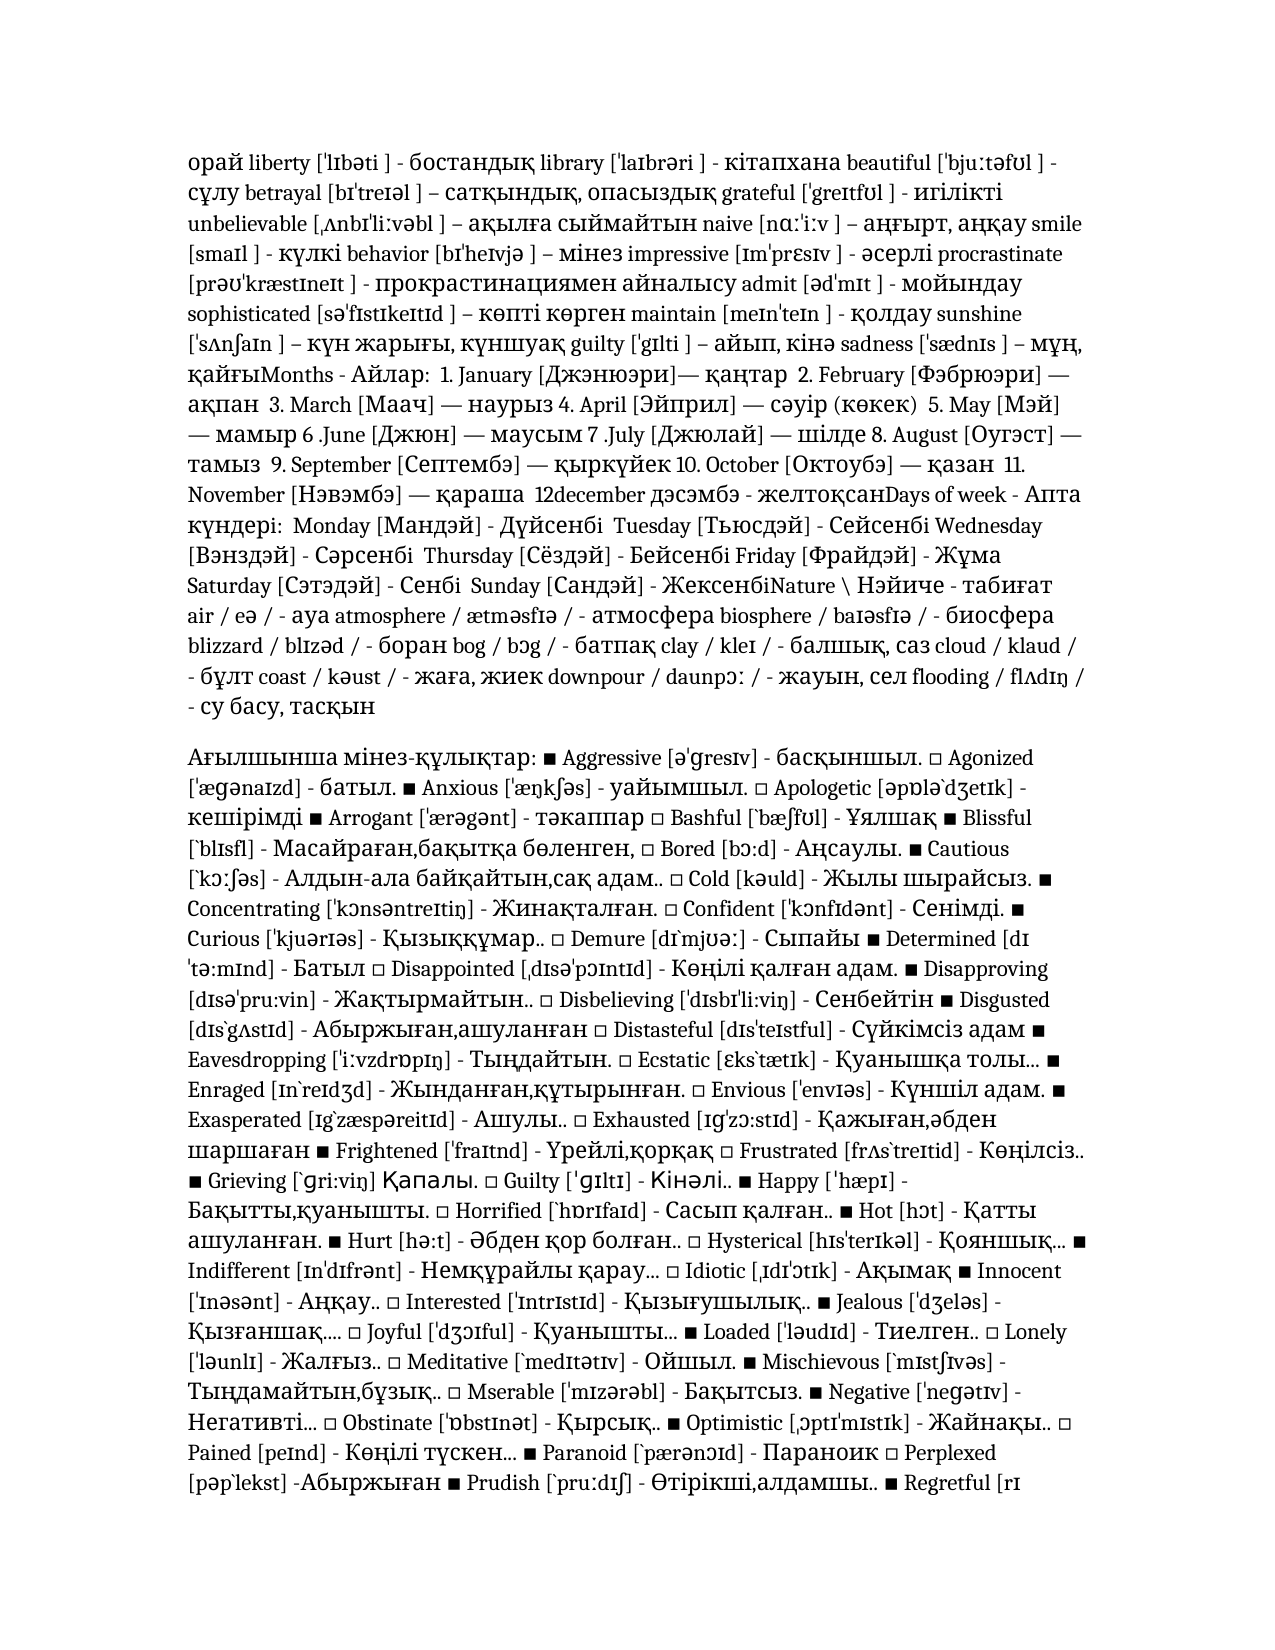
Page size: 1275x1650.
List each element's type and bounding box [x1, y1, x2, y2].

text [187, 745, 1087, 1496]
text [187, 150, 1087, 720]
